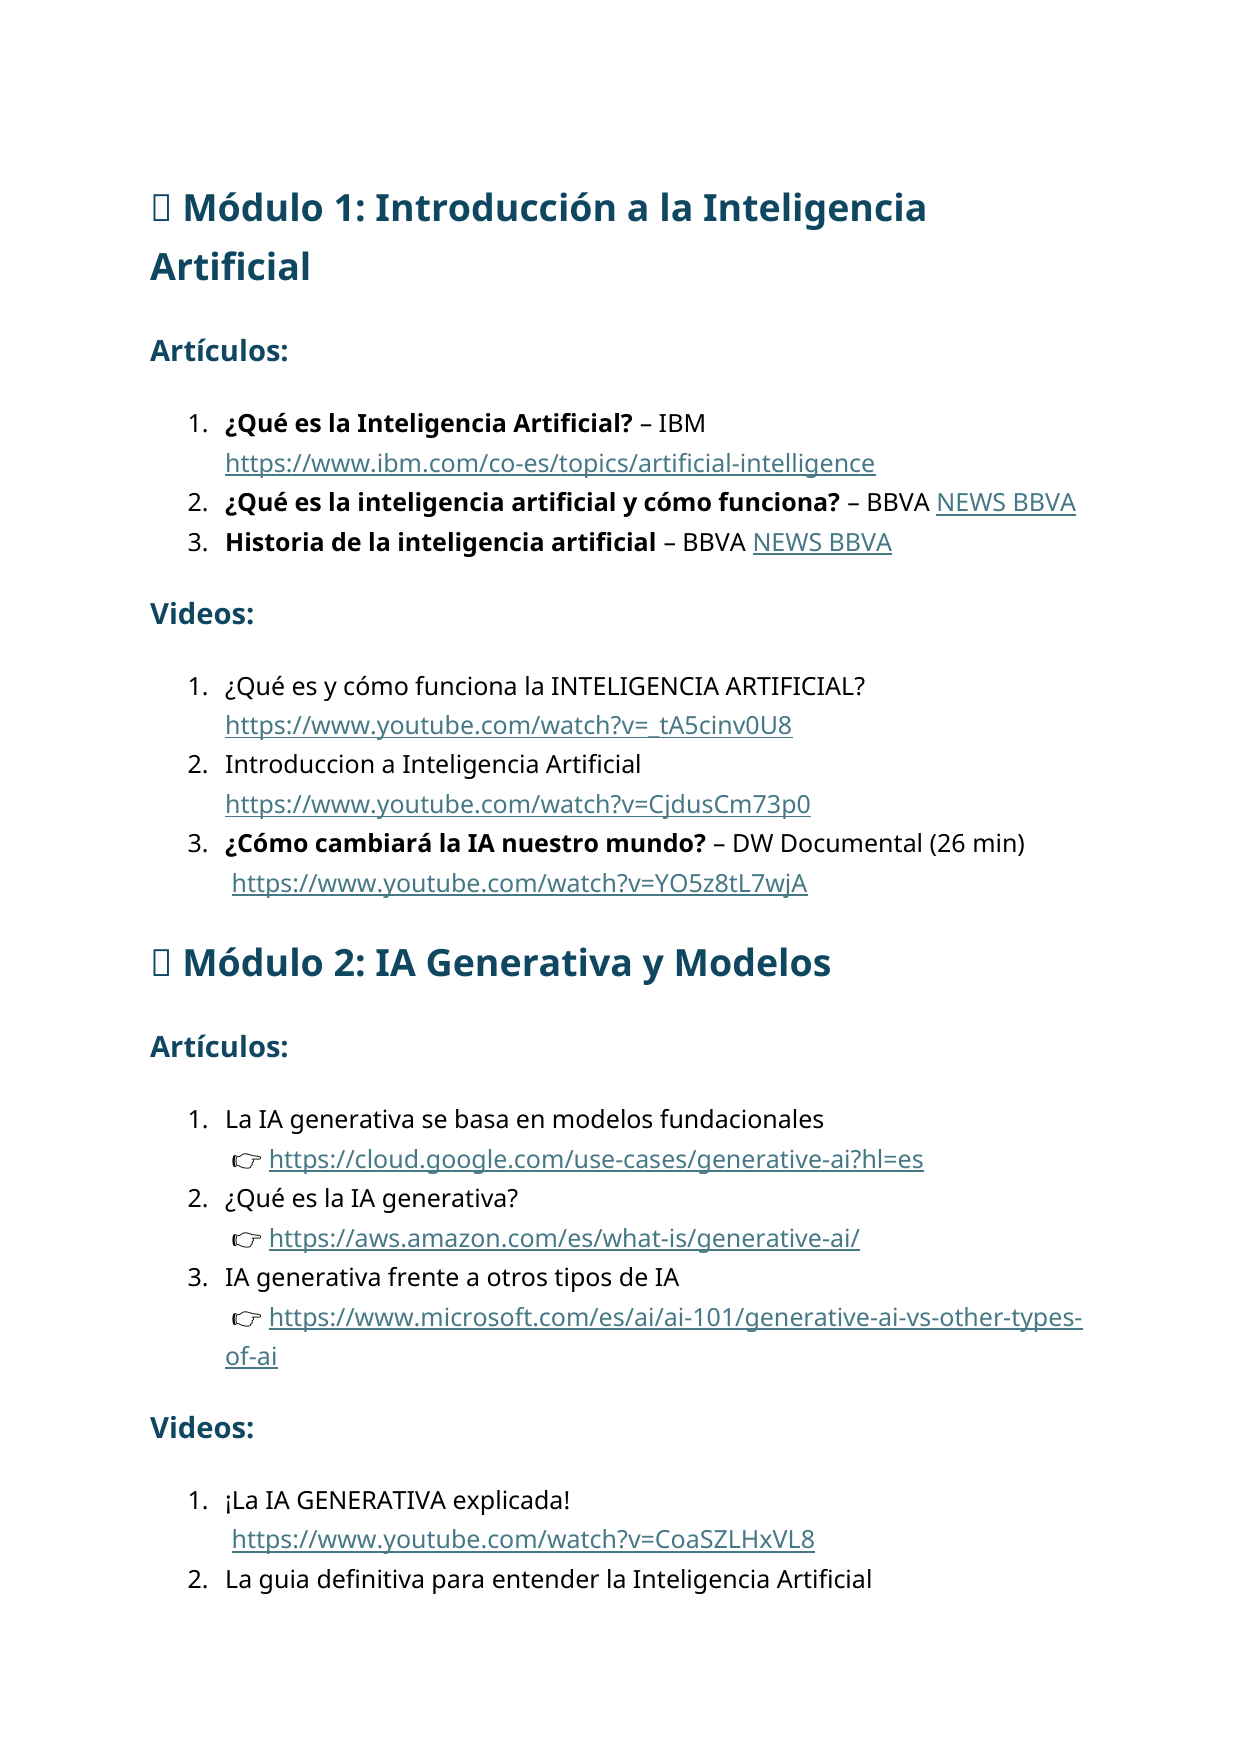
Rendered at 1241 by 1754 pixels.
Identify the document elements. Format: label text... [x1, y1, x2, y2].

subtitle Artículos: [150, 331, 1090, 370]
subtitle 🧠 Módulo 1: Introducción a la Inteligencia Artificial [150, 181, 1090, 291]
list ¿Qué es la Inteligencia Artificial? – IBM https://www.ibm.com/co-es/topics/artificial-intelligence [187, 406, 1090, 479]
list 👉 https://www.microsoft.com/es/ai/ai-101/generative-ai-vs-other-types-of-ai [225, 1299, 1090, 1373]
list Introduccion a Inteligencia Artificial https://www.youtube.com/watch?v=CjdusCm73p0 [187, 747, 1090, 821]
list Historia de la inteligencia artificial – BBVA NEWS BBVA [187, 524, 1090, 558]
list ¡La IA GENERATIVA explicada! https://www.youtube.com/watch?v=CoaSZLHxVL8 [187, 1483, 1090, 1556]
list ¿Qué es la inteligencia artificial y cómo funciona? – BBVA NEWS BBVA [187, 485, 1090, 519]
list IA generativa frente a otros tipos de IA [187, 1260, 1090, 1294]
subtitle Videos: [150, 593, 1090, 633]
list ¿Qué es y cómo funciona la INTELIGENCIA ARTIFICIAL? https://www.youtube.com/watch?v=_tA5cinv0U8 [187, 668, 1090, 742]
list La guia definitiva para entender la Inteligencia Artificial [187, 1562, 1090, 1596]
subtitle ✨ Módulo 2: IA Generativa y Modelos [150, 936, 1090, 987]
subtitle Artículos: [150, 1027, 1090, 1066]
list ¿Cómo cambiará la IA nuestro mundo? – DW Documental (26 min) https://www.youtube.com/watch?v=YO5z8tL7wjA [187, 826, 1090, 900]
list La IA generativa se basa en modelos fundacionales 👉 https://cloud.google.com/use-cases/generative-ai?hl=es [187, 1102, 1090, 1175]
subtitle Videos: [150, 1407, 1090, 1447]
list ¿Qué es la IA generativa? 👉 https://aws.amazon.com/es/what-is/generative-ai/ [187, 1181, 1090, 1254]
